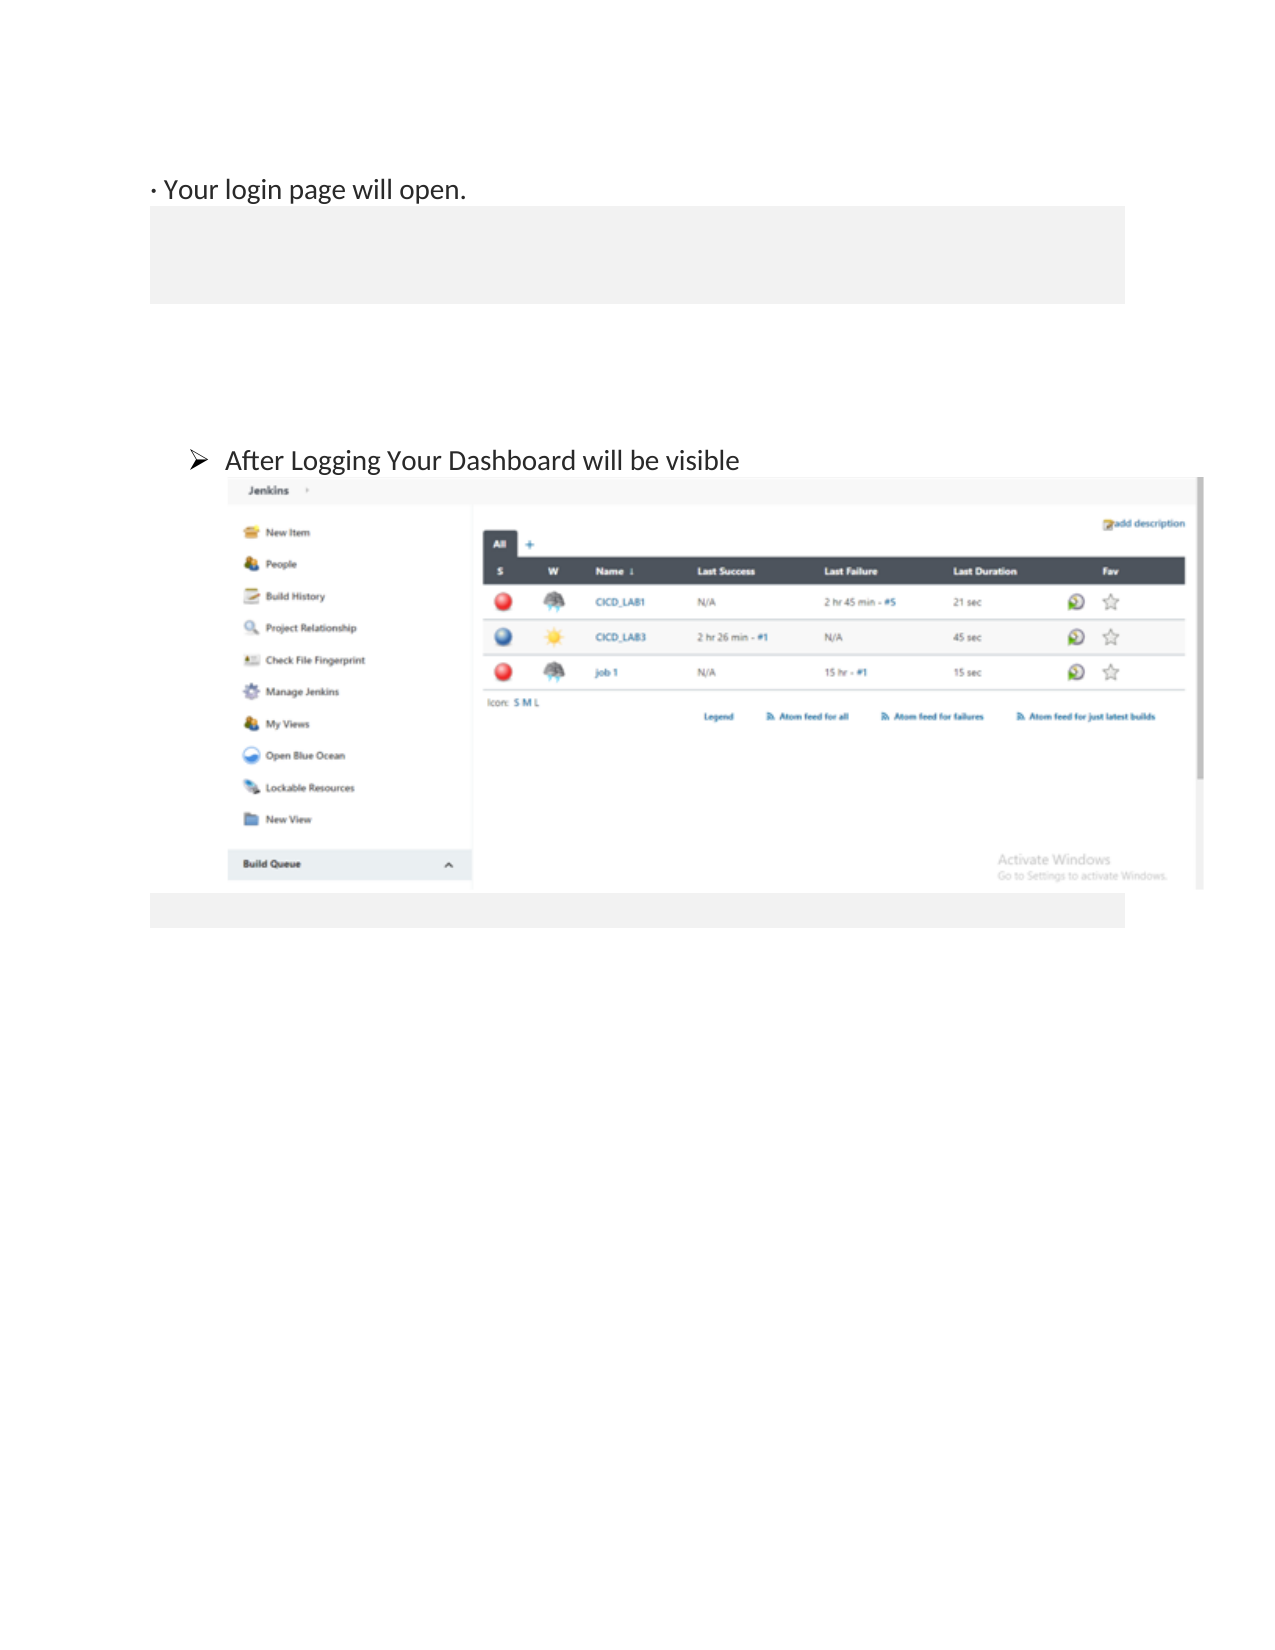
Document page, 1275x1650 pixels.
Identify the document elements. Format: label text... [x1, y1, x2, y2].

text · Your login page will open. [150, 150, 1125, 206]
picture [225, 477, 1207, 893]
